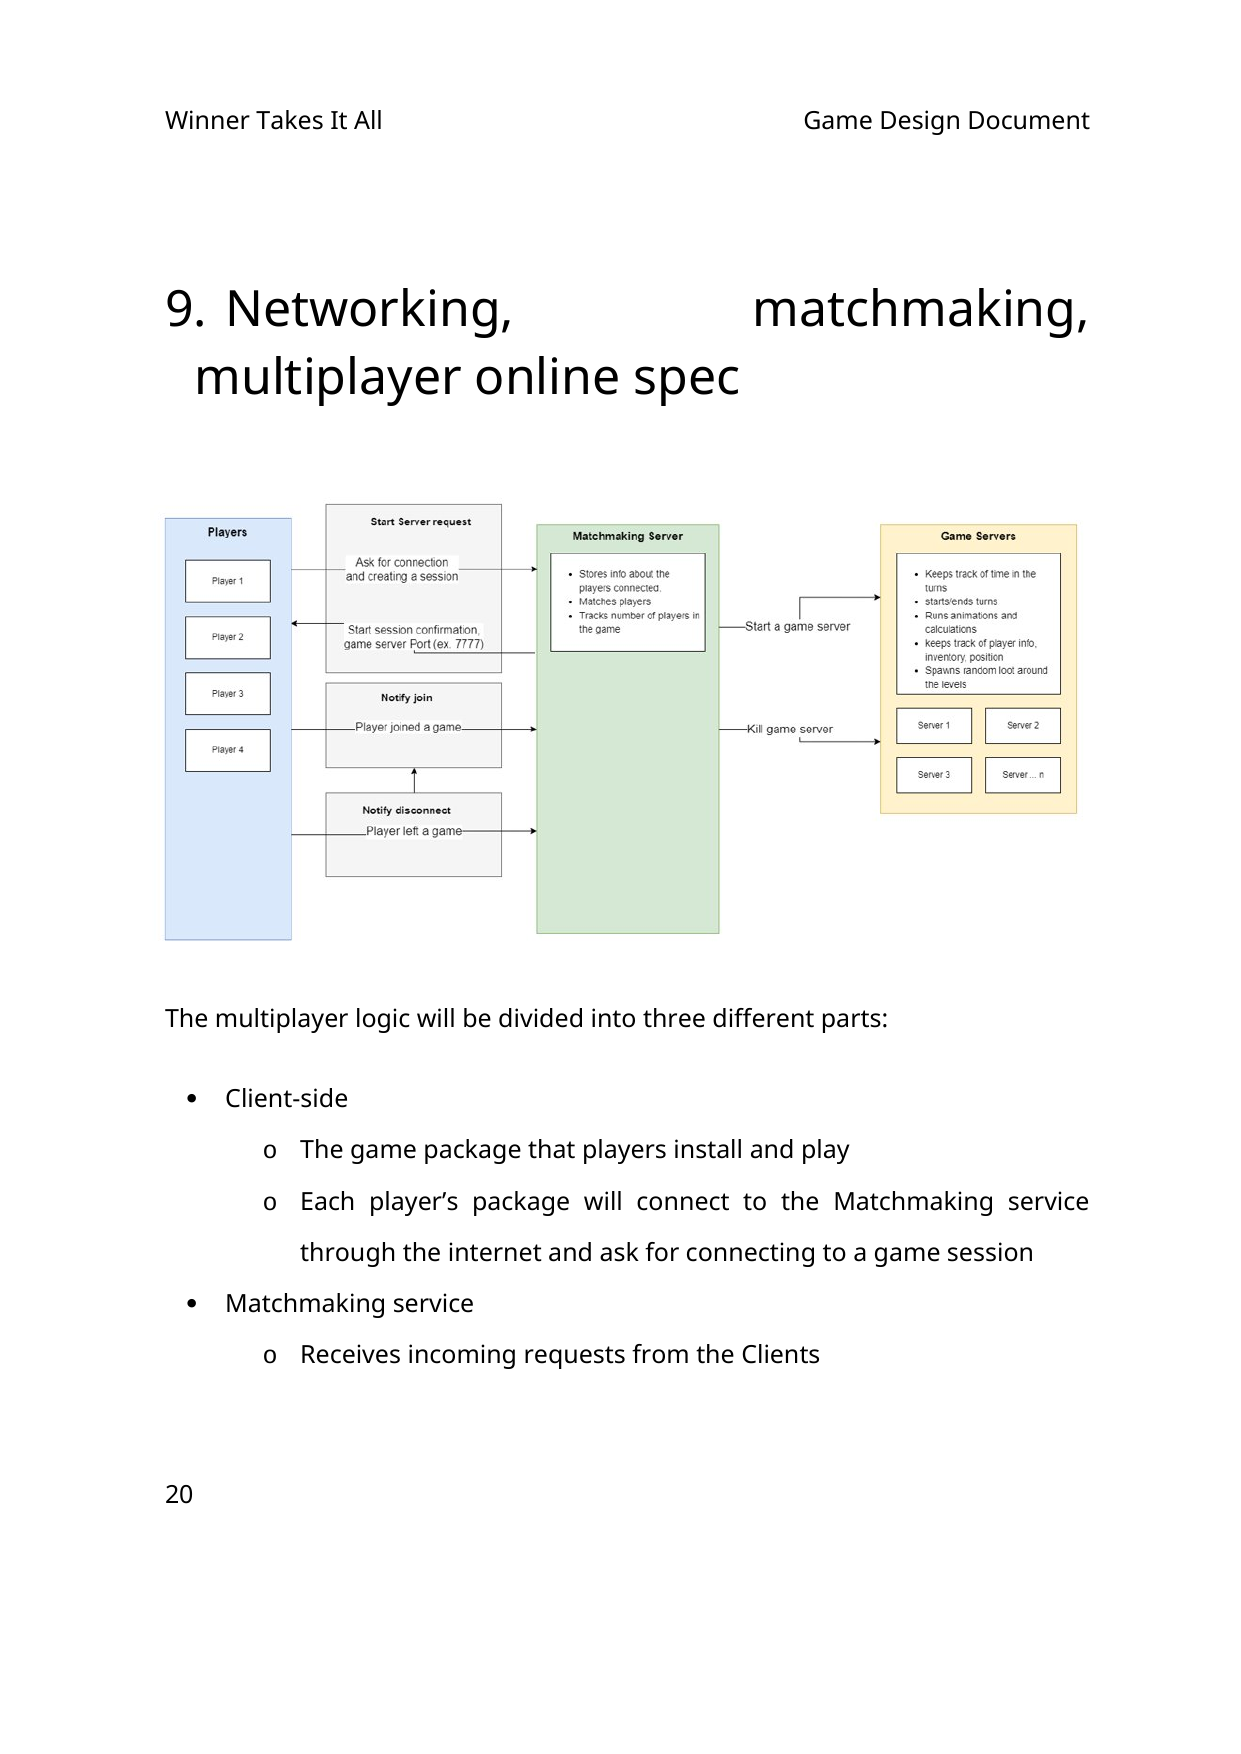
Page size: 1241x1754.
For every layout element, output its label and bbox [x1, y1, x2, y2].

picture [150, 489, 1091, 955]
